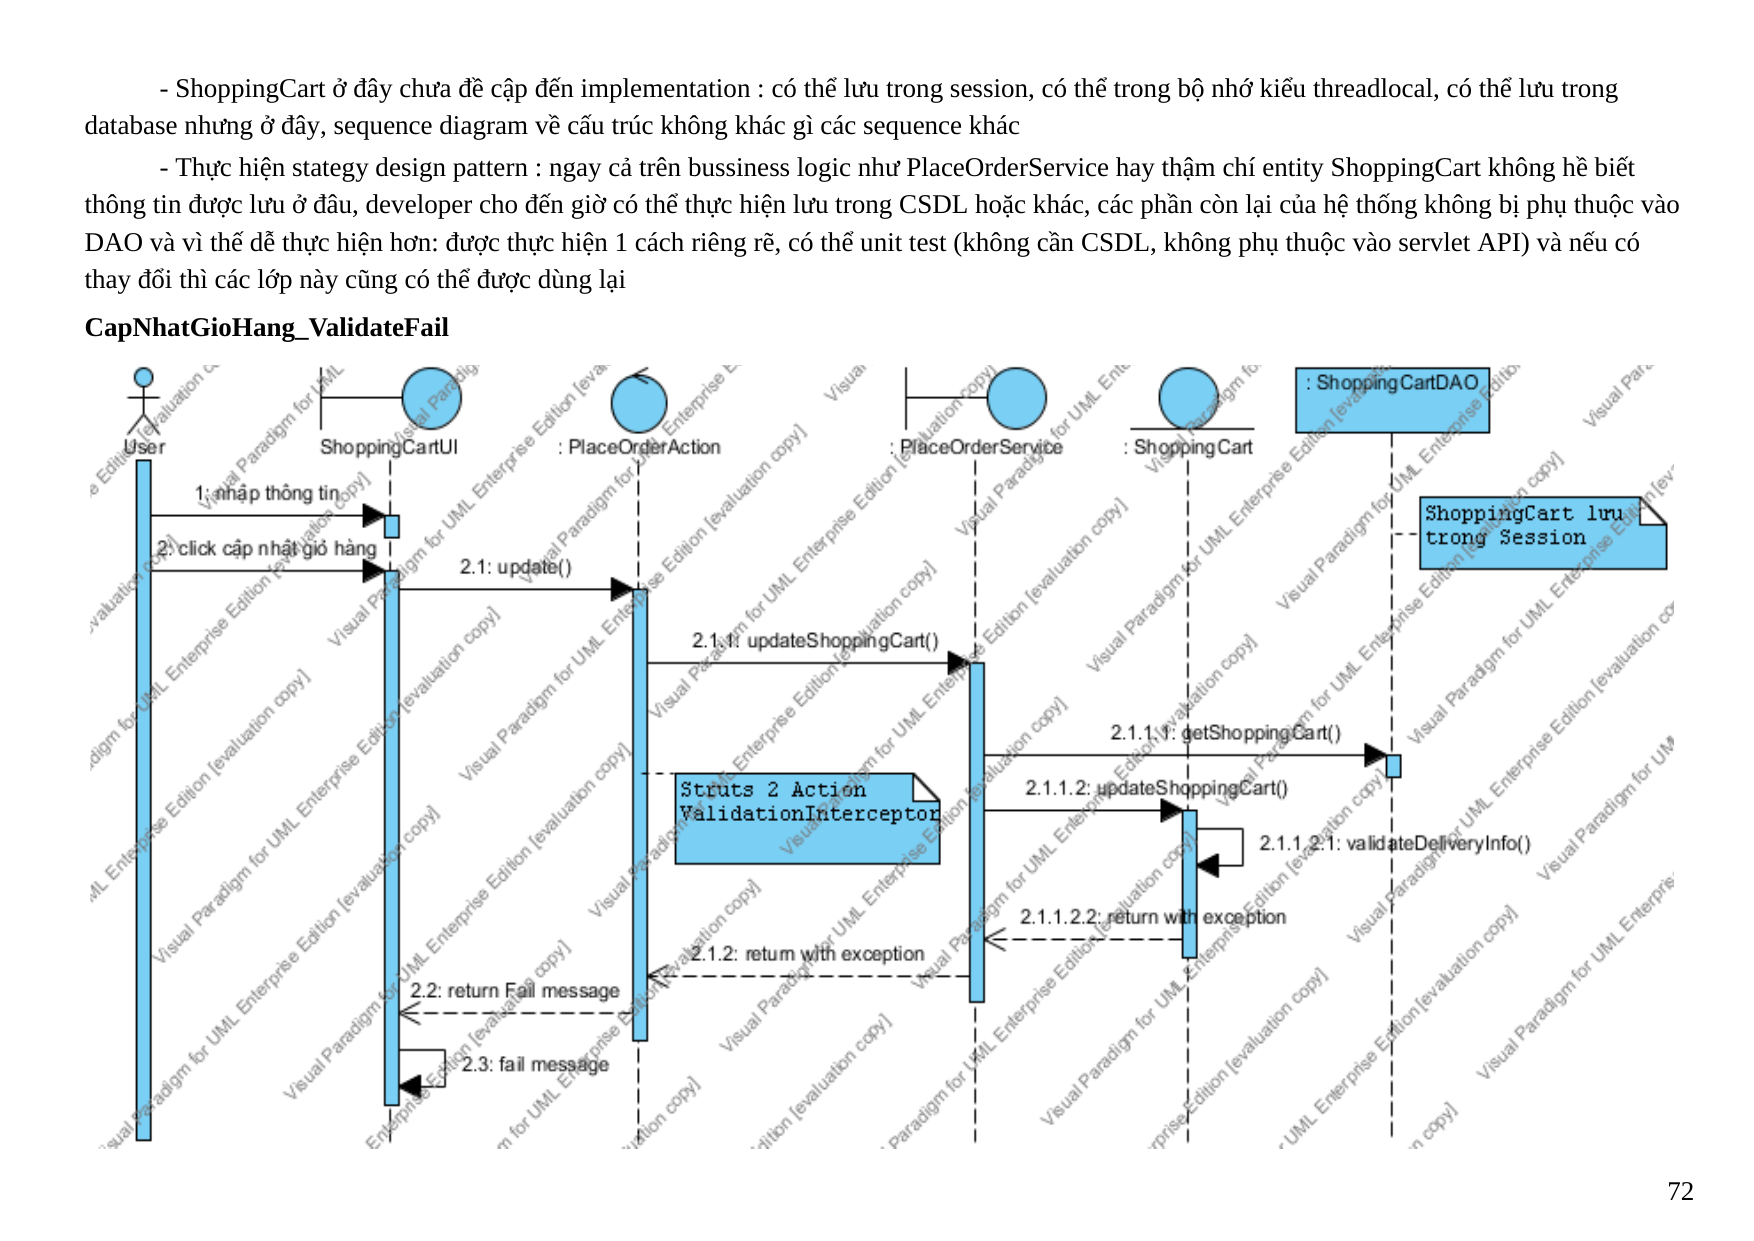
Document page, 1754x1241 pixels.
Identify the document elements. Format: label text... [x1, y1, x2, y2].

subtitle CapNhatGioHang_ValidateFail [84, 307, 1694, 344]
picture [90, 365, 1674, 1149]
text - ShoppingCart ở đây chưa đề cập đến implementation : có thể lưu trong session, có thể trong bộ nhớ kiểu threadlocal, có thể lưu trong database nhưng ở đây, sequence diagram về cấu trúc không khác gì các sequence khác [84, 67, 1694, 142]
text - Thực hiện stategy design pattern : ngay cả trên bussiness logic như PlaceOrderService hay thậm chí entity ShoppingCart không hề biết thông tin được lưu ở đâu, developer cho đến giờ có thể thực hiện lưu trong CSDL hoặc khác, các phần còn lại của hệ thống không bị phụ thuộc vào DAO và vì thế dễ thực hiện hơn: được thực hiện 1 cách riêng rẽ, có thể unit test (không cần CSDL, không phụ thuộc vào servlet API) và nếu có thay đổi thì các lớp này cũng có thể được dùng lại [84, 146, 1694, 296]
